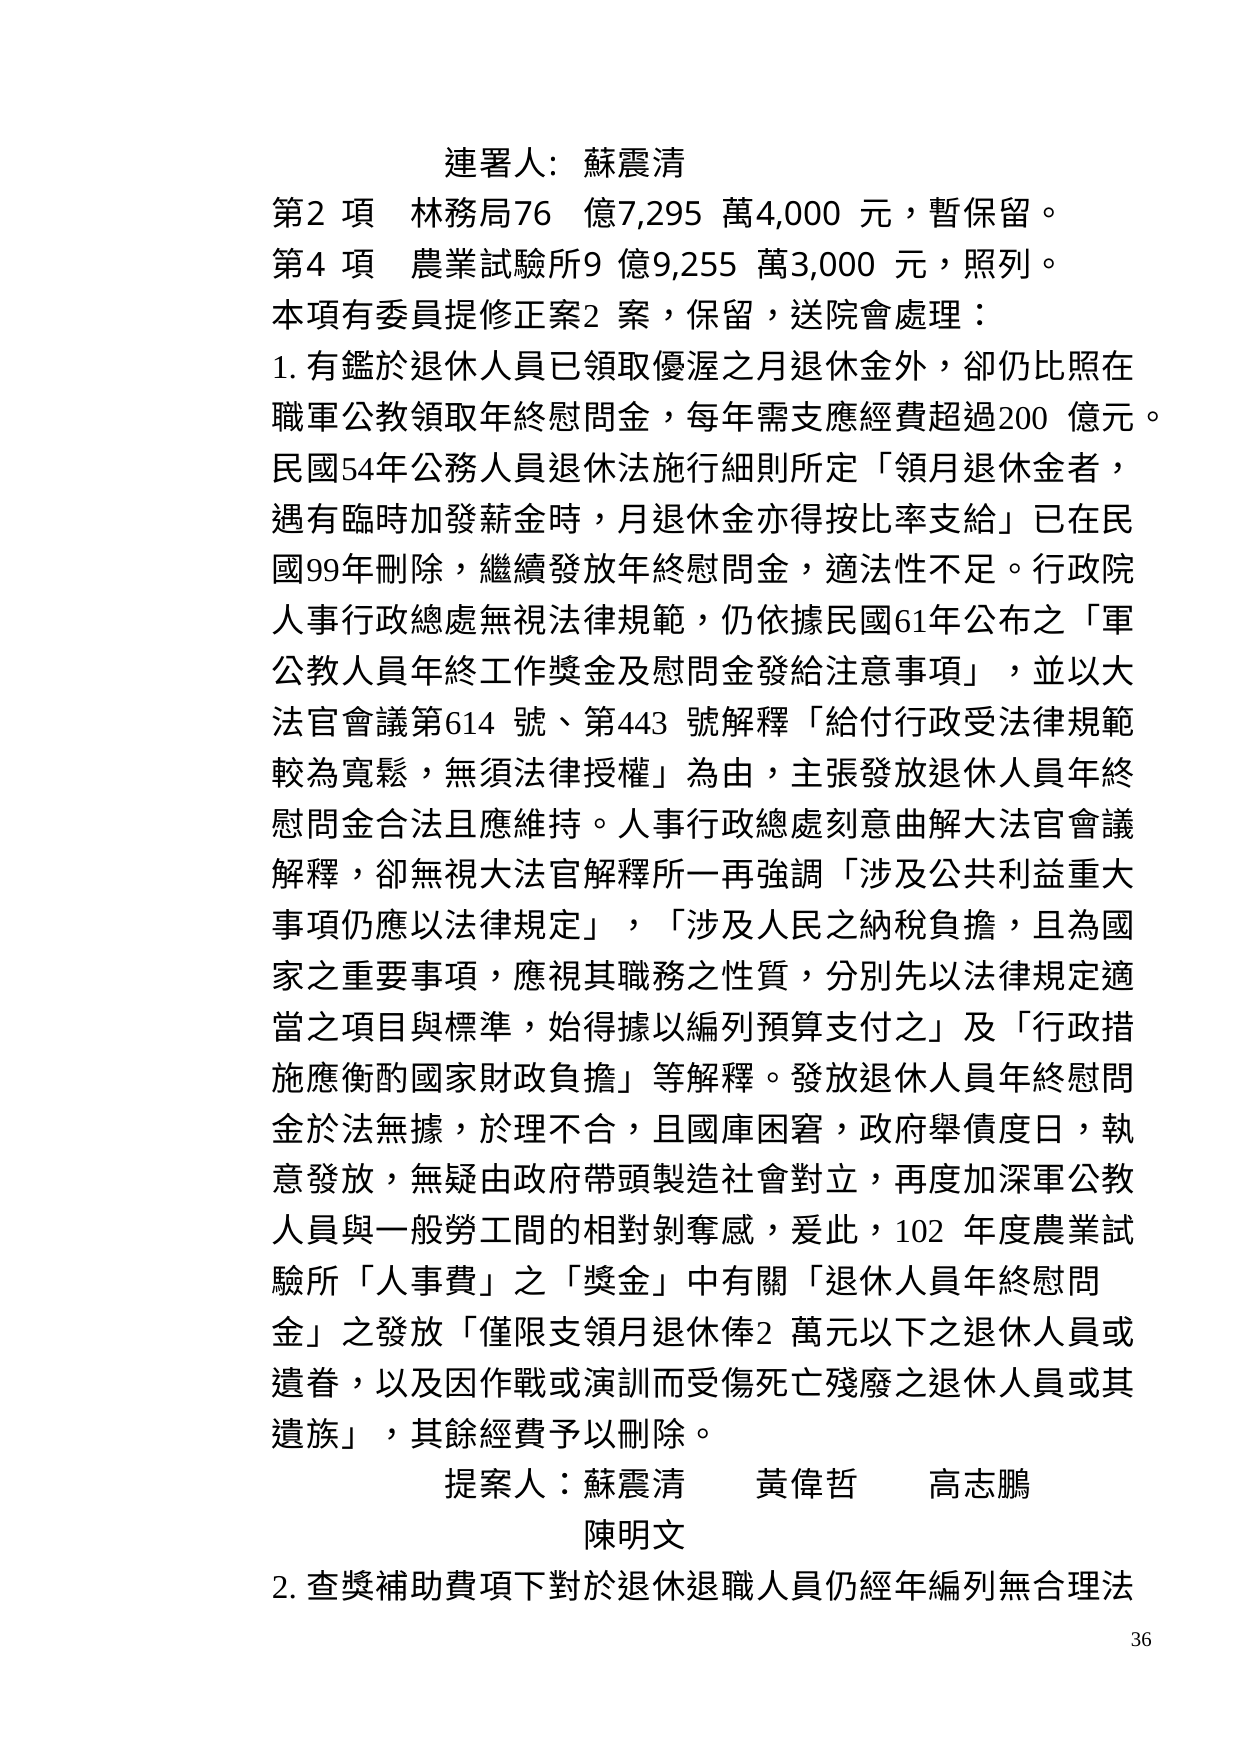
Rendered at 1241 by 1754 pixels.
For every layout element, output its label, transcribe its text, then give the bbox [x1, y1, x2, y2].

text 本項有委員提修正案2案，保留，送院會處理： [237, 288, 1136, 338]
text 提案人：蘇震清 黃偉哲 高志鵬 陳明文 [410, 1457, 1067, 1558]
text 第2項 林務局76億7,295萬4,000元，暫保留。 [237, 186, 1136, 237]
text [237, 1558, 1136, 1609]
text 1.有鑑於退休人員已領取優渥之月退休金外，卻仍比照在職軍公教領取年終慰問金，每年需支應經費超過200億元。民國54年公務人員退休法施行細則所定「領月退休金者，遇有臨時加發薪金時，月退休金亦得按比率支給」已在民國99年刪除，繼續發放年終慰問金，適法性不足。行政院人事行政總處無視法律規範，仍依據民國61年公布之「軍公教人員年終工作獎金及慰問金發給注意事項」，並以大法官會議第614號、第443號解釋「給付行政受法律規範較為寬鬆，無須法律授權」為由，主張發放退休人員年終慰問金合法且應維持。人事行政總處刻意曲解大法官會議解釋，卻無視大法官解釋所一再強調「涉及公共利益重大事項仍應以法律規定」，「涉及人民之納稅負擔，且為國家之重要事項，應視其職務之性質，分別先以法律規定適當之項目與標準，始得據以編列預算支付之」及「行政措施應衡酌國家財政負擔」等解釋。發放退休人員年終慰問金於法無據，於理不合，且國庫困窘，政府舉債度日，執意發放，無疑由政府帶頭製造社會對立，再度加深軍公教人員與一般勞工間的相對剝奪感，爰此，102年度農業試驗所「人事費」之「獎金」中有關「退休人員年終慰問金」之發放「僅限支領月退休俸2萬元以下之退休人員或遺眷，以及因作戰或演訓而受傷死亡殘廢之退休人員或其遺族」，其餘經費予以刪除。 [237, 338, 1136, 1457]
text 連署人:蘇震清 [410, 135, 1067, 186]
text 第4項 農業試驗所9億9,255萬3,000元，照列。 [237, 237, 1136, 288]
